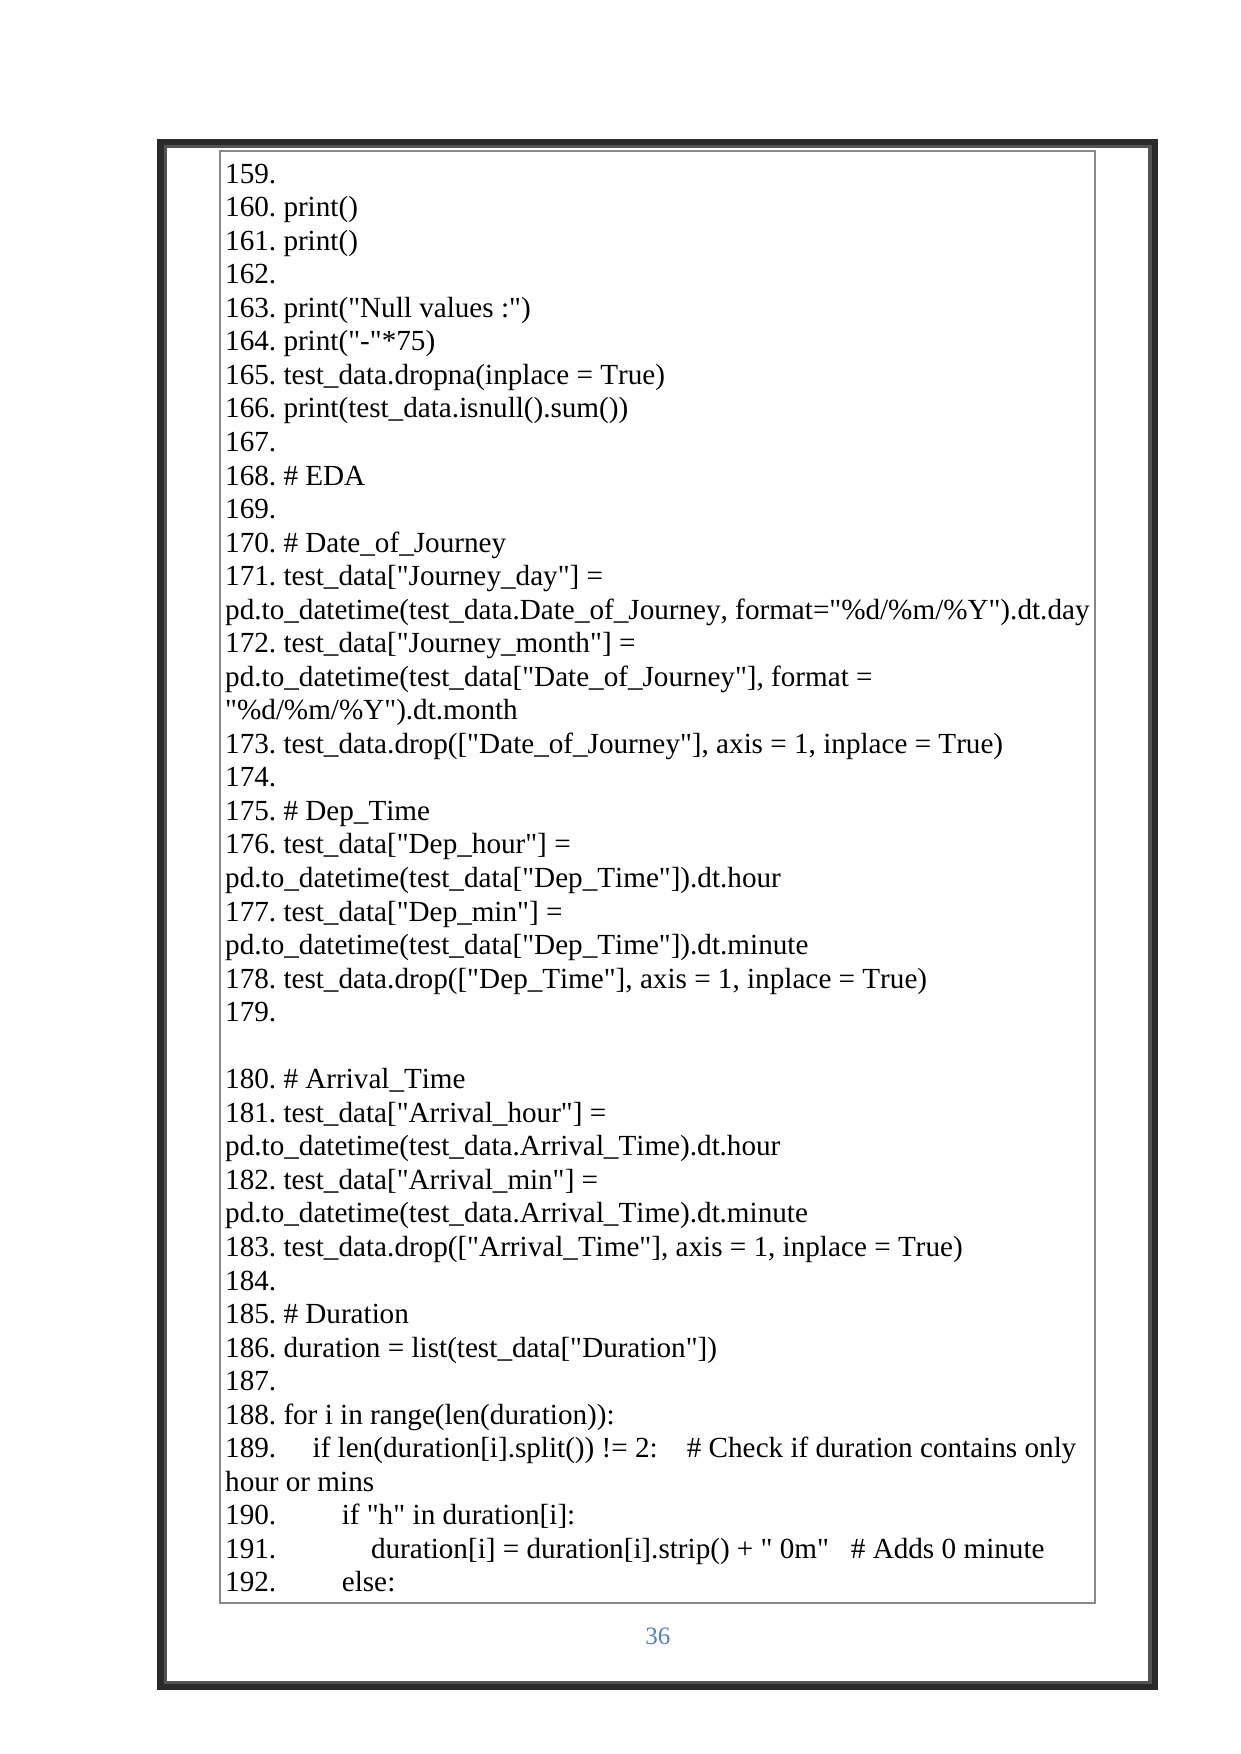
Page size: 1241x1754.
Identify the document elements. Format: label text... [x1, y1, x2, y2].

text 192. else: [221, 1559, 1094, 1602]
text 164. print("-"*75) [225, 323, 1090, 357]
text 189. if len(duration[i].split()) != 2: # Check if duration contains only hour or mins [225, 1430, 1090, 1497]
text 190. if "h" in duration[i]: [225, 1497, 1090, 1531]
text 176. test_data["Dep_hour"] = pd.to_datetime(test_data["Dep_Time"]).dt.hour [225, 827, 1090, 894]
text 168. # EDA [225, 458, 1090, 491]
text 167. [225, 424, 1090, 458]
text 165. test_data.dropna(inplace = True) [225, 357, 1090, 391]
text 188. for i in range(len(duration)): [225, 1397, 1090, 1430]
text 183. test_data.drop(["Arrival_Time"], axis = 1, inplace = True) [225, 1229, 1090, 1263]
text 185. # Duration [225, 1296, 1090, 1330]
text 163. print("Null values :") [225, 290, 1090, 323]
text 173. test_data.drop(["Date_of_Journey"], axis = 1, inplace = True) [225, 726, 1090, 759]
text 169. [225, 491, 1090, 525]
text 177. test_data["Dep_min"] = pd.to_datetime(test_data["Dep_Time"]).dt.minute [225, 894, 1090, 961]
text 184. [225, 1263, 1090, 1296]
text 181. test_data["Arrival_hour"] = pd.to_datetime(test_data.Arrival_Time).dt.hour [225, 1095, 1090, 1162]
text 170. # Date_of_Journey [225, 525, 1090, 558]
text 175. # Dep_Time [225, 793, 1090, 827]
text 178. test_data.drop(["Dep_Time"], axis = 1, inplace = True) [225, 961, 1090, 994]
text 161. print() [225, 223, 1090, 256]
text 191. duration[i] = duration[i].strip() + " 0m" # Adds 0 minute [225, 1531, 1090, 1559]
text 172. test_data["Journey_month"] = pd.to_datetime(test_data["Date_of_Journey"], format = "%d/%m/%Y").dt.month [225, 625, 1090, 726]
text 166. print(test_data.isnull().sum()) [225, 391, 1090, 424]
text 182. test_data["Arrival_min"] = pd.to_datetime(test_data.Arrival_Time).dt.minute [225, 1162, 1090, 1229]
text 186. duration = list(test_data["Duration"]) [225, 1330, 1090, 1363]
text 171. test_data["Journey_day"] = pd.to_datetime(test_data.Date_of_Journey, format="%d/%m/%Y").dt.day [225, 558, 1090, 625]
text 180. # Arrival_Time [225, 1061, 1090, 1095]
text 187. [225, 1363, 1090, 1397]
text 174. [225, 759, 1090, 793]
text 159. [221, 152, 1094, 189]
text 160. print() [225, 189, 1090, 223]
text 162. [225, 256, 1090, 290]
text 179. [225, 994, 1090, 1028]
